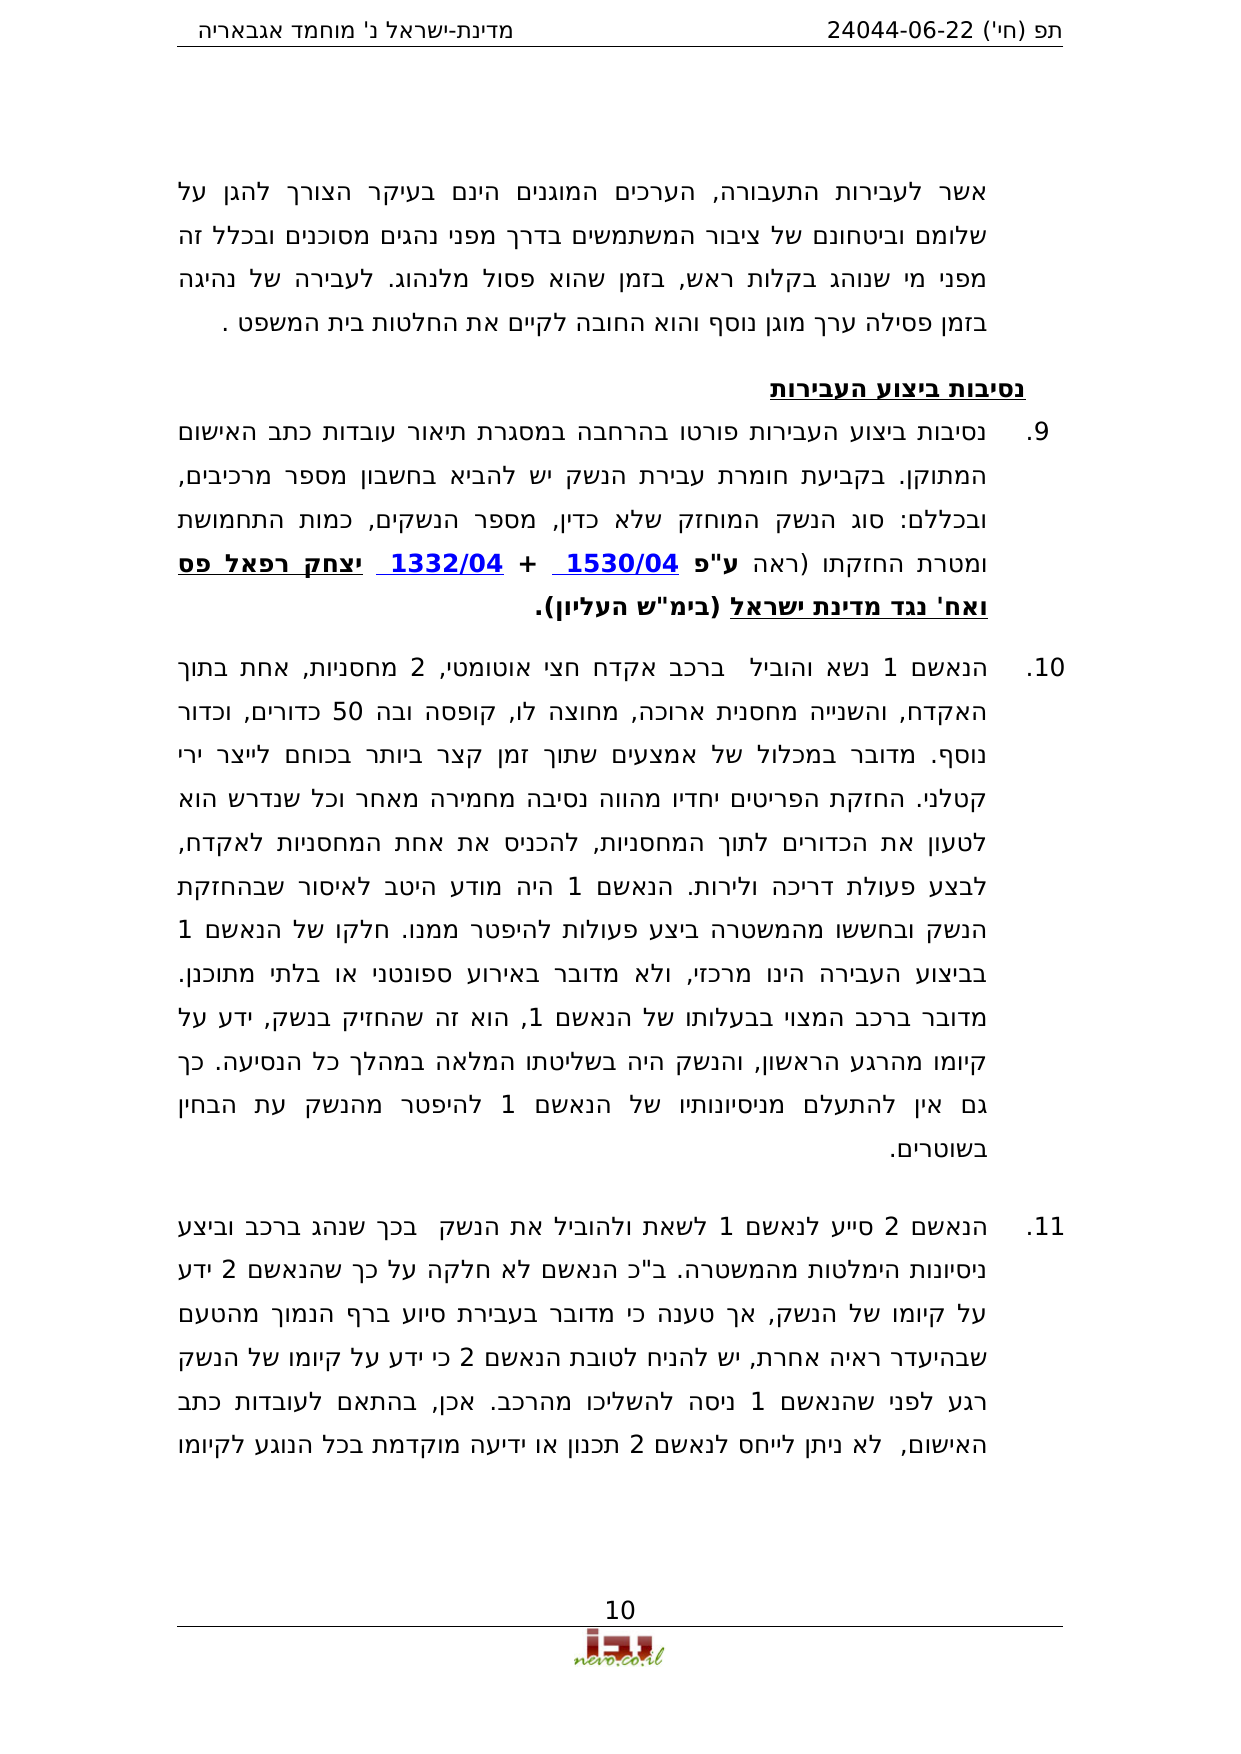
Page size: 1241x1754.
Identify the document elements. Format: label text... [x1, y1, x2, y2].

picture [574, 1628, 666, 1667]
text אשר לעבירות התעבורה, הערכים המוגנים הינם בעיקר הצורך להגן על שלומם וביטחונם של ציבור המשתמשים בדרך מפני נהגים מסוכנים ובכלל זה מפני מי שנוהג בקלות ראש, בזמן שהוא פסול מלנהוג. לעבירה של נהיגה בזמן פסילה ערך מוגן נוסף והוא החובה לקיים את החלטות בית המשפט . [177, 177, 988, 338]
list הנאשם 1 נשא והוביל ברכב אקדח חצי אוטומטי, 2 מחסניות, אחת בתוך האקדח, והשנייה מחסנית ארוכה, מחוצה לו, קופסה ובה 50 כדורים, וכדור נוסף. מדובר במכלול של אמצעים שתוך זמן קצר ביותר בכוחם לייצר ירי קטלני. החזקת הפריטים יחדיו מהווה נסיבה מחמירה מאחר וכל שנדרש הוא לטעון את הכדורים לתוך המחסניות, להכניס את אחת המחסניות לאקדח, לבצע פעולת דריכה ולירות. הנאשם 1 היה מודע היטב לאיסור שבהחזקת הנשק ובחששו מהמשטרה ביצע פעולות להיפטר ממנו. חלקו של הנאשם 1 בביצוע העבירה הינו מרכזי, ולא מדובר באירוע ספונטני או בלתי מתוכנן. מדובר ברכב המצוי בבעלותו של הנאשם 1, הוא זה שהחזיק בנשק, ידע על קיומו מהרגע הראשון, והנשק היה בשליטתו המלאה במהלך כל הנסיעה. כך גם אין להתעלם מניסיונותיו של הנאשם 1 להיפטר מהנשק עת הבחין בשוטרים. [177, 653, 1026, 1163]
list נסיבות ביצוע העבירות פורטו בהרחבה במסגרת תיאור עובדות כתב האישום המתוקן. בקביעת חומרת עבירת הנשק יש להביא בחשבון מספר מרכיבים, ובכללם: סוג הנשק המוחזק שלא כדין, מספר הנשקים, כמות התחמושת ומטרת החזקתו (ראה ע"פ 1530/04 + 1332/04 יצחק רפאל פס ואח' נגד מדינת ישראל (בימ"ש העליון). [177, 417, 1026, 622]
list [177, 1212, 1026, 1460]
text נסיבות ביצוע העבירות [177, 374, 1063, 403]
